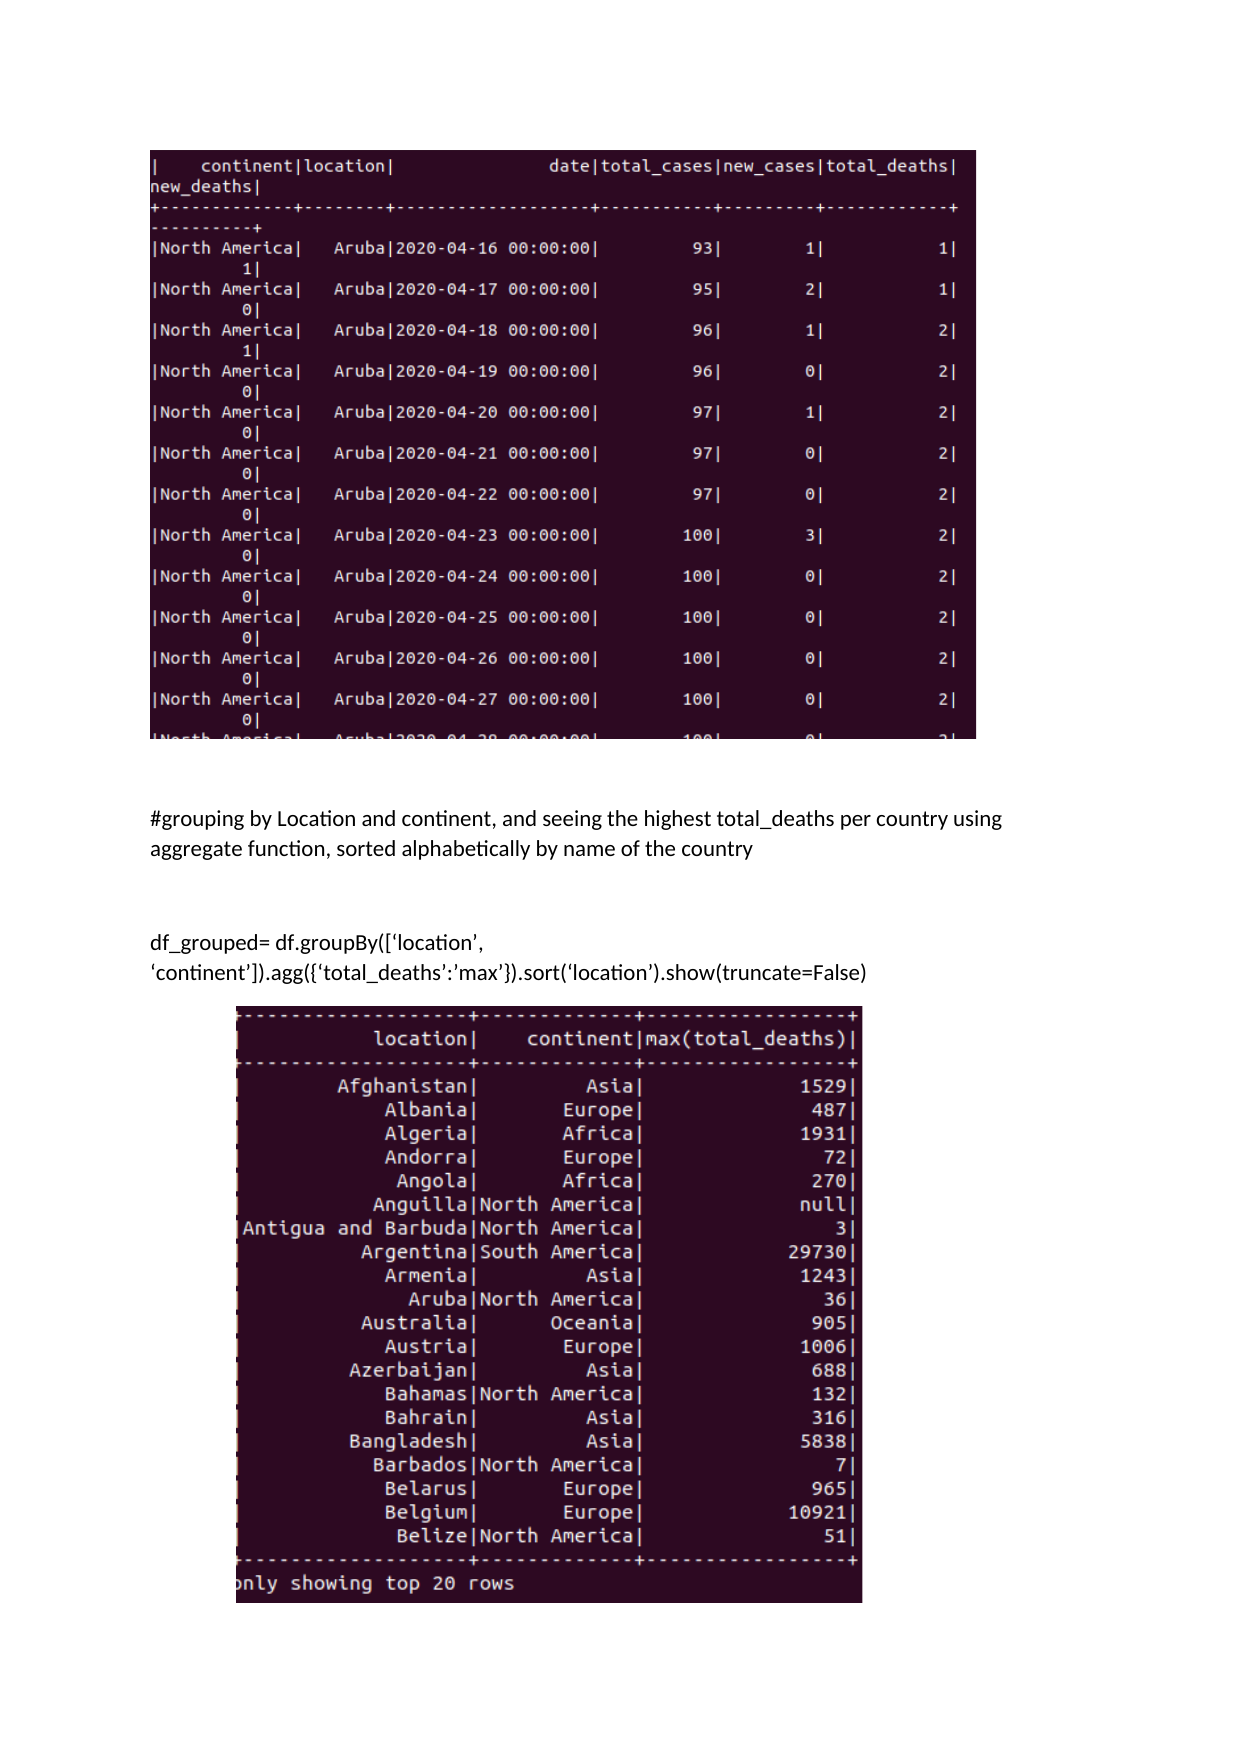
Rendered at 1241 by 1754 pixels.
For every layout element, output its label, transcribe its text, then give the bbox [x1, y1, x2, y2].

picture [150, 150, 977, 739]
picture [236, 1006, 863, 1603]
text df_grouped= df.groupBy([‘location’, ‘continent’]).agg({‘total_deaths’:’max’}).sort(‘location’).show(truncate=False) [150, 928, 1090, 987]
text #grouping by Location and continent, and seeing the highest total_deaths per country using aggregate function, sorted alphabetically by name of the country [150, 804, 1090, 863]
